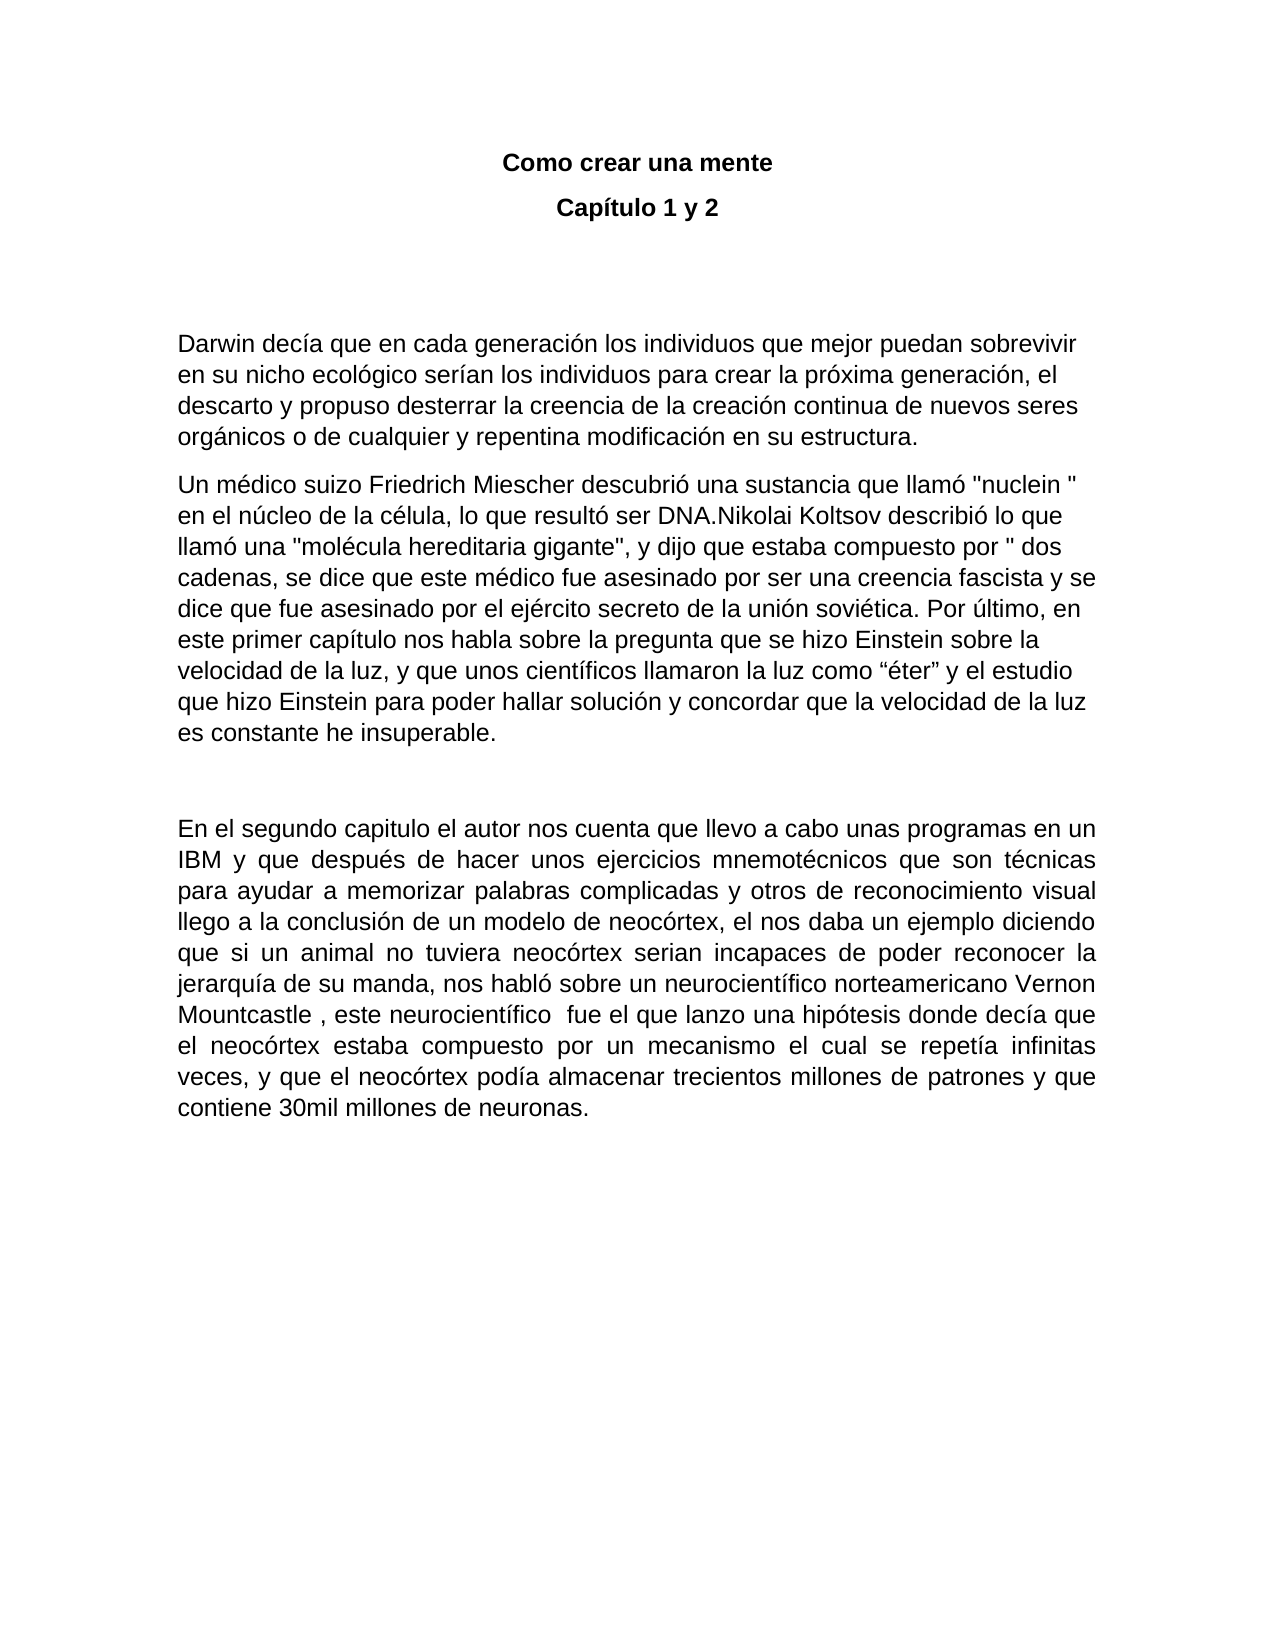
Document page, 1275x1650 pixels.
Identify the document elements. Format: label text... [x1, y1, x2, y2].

text Un médico suizo Friedrich Miescher descubrió una sustancia que llamó "nuclein " en el núcleo de la célula, lo que resultó ser DNA.Nikolai Koltsov describió lo que llamó una "molécula hereditaria gigante", y dijo que estaba compuesto por " dos cadenas, se dice que este médico fue asesinado por ser una creencia fascista y se dice que fue asesinado por el ejército secreto de la unión soviética. Por último, en este primer capítulo nos habla sobre la pregunta que se hizo Einstein sobre la velocidad de la luz, y que unos científicos llamaron la luz como “éter” y el estudio que hizo Einstein para poder hallar solución y concordar que la velocidad de la luz es constante he insuperable. [177, 470, 1098, 747]
text Capítulo 1 y 2 [177, 193, 1098, 222]
text Darwin decía que en cada generación los individuos que mejor puedan sobrevivir en su nicho ecológico serían los individuos para crear la próxima generación, el descarto y propuso desterrar la creencia de la creación continua de nuevos seres orgánicos o de cualquier y repentina modificación en su estructura. [177, 329, 1098, 451]
text Como crear una mente [177, 148, 1098, 176]
text En el segundo capitulo el autor nos cuenta que llevo a cabo unas programas en un IBM y que después de hacer unos ejercicios mnemotécnicos que son técnicas para ayudar a memorizar palabras complicadas y otros de reconocimiento visual llego a la conclusión de un modelo de neocórtex, el nos daba un ejemplo diciendo que si un animal no tuviera neocórtex serian incapaces de poder reconocer la jerarquía de su manda, nos habló sobre un neurocientífico norteamericano Vernon Mountcastle , este neurocientífico fue el que lanzo una hipótesis donde decía que el neocórtex estaba compuesto por un mecanismo el cual se repetía infinitas veces, y que el neocórtex podía almacenar trecientos millones de patrones y que contiene 30mil millones de neuronas. [177, 814, 1098, 1122]
